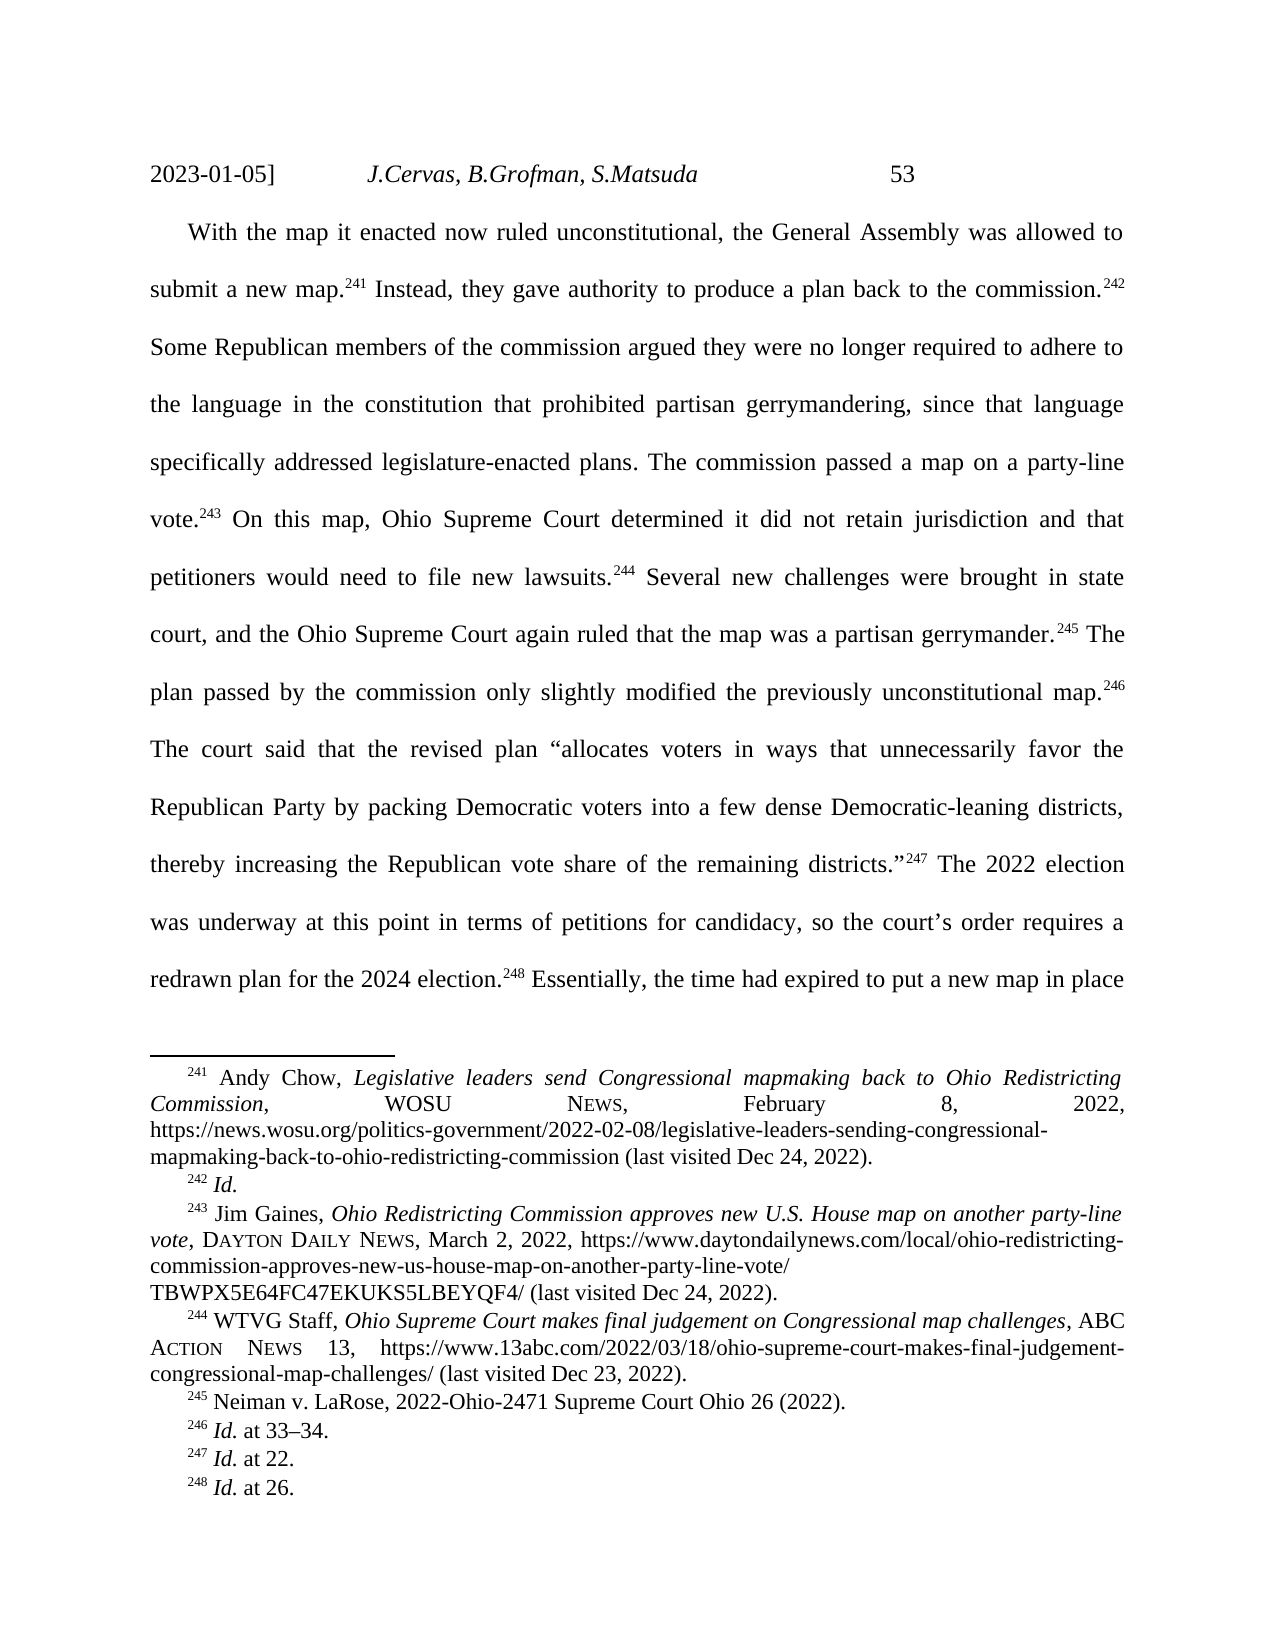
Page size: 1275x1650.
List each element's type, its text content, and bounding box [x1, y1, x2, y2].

text With the map it enacted now ruled unconstitutional, the General Assembly was allowed to submit a new map. Instead, they gave authority to produce a plan back to the commission. Some Republican members of the commission argued they were no longer required to adhere to the language in the constitution that prohibited partisan gerrymandering, since that language specifically addressed legislature-enacted plans. The commission passed a map on a party-line vote. On this map, Ohio Supreme Court determined it did not retain jurisdiction and that petitioners would need to file new lawsuits. Several new challenges were brought in state court, and the Ohio Supreme Court again ruled that the map was a partisan gerrymander. The plan passed by the commission only slightly modified the previously unconstitutional map. The court said that the revised plan “allocates voters in ways that unnecessarily favor the Republican Party by packing Democratic voters into a few dense Democratic-leaning districts, thereby increasing the Republican vote share of the remaining districts.” The 2022 election was underway at this point in terms of petitions for candidacy, so the court’s order requires a redrawn plan for the 2024 election. Essentially, the time had expired to put a new map in place for the 2022 election. [150, 217, 1125, 993]
